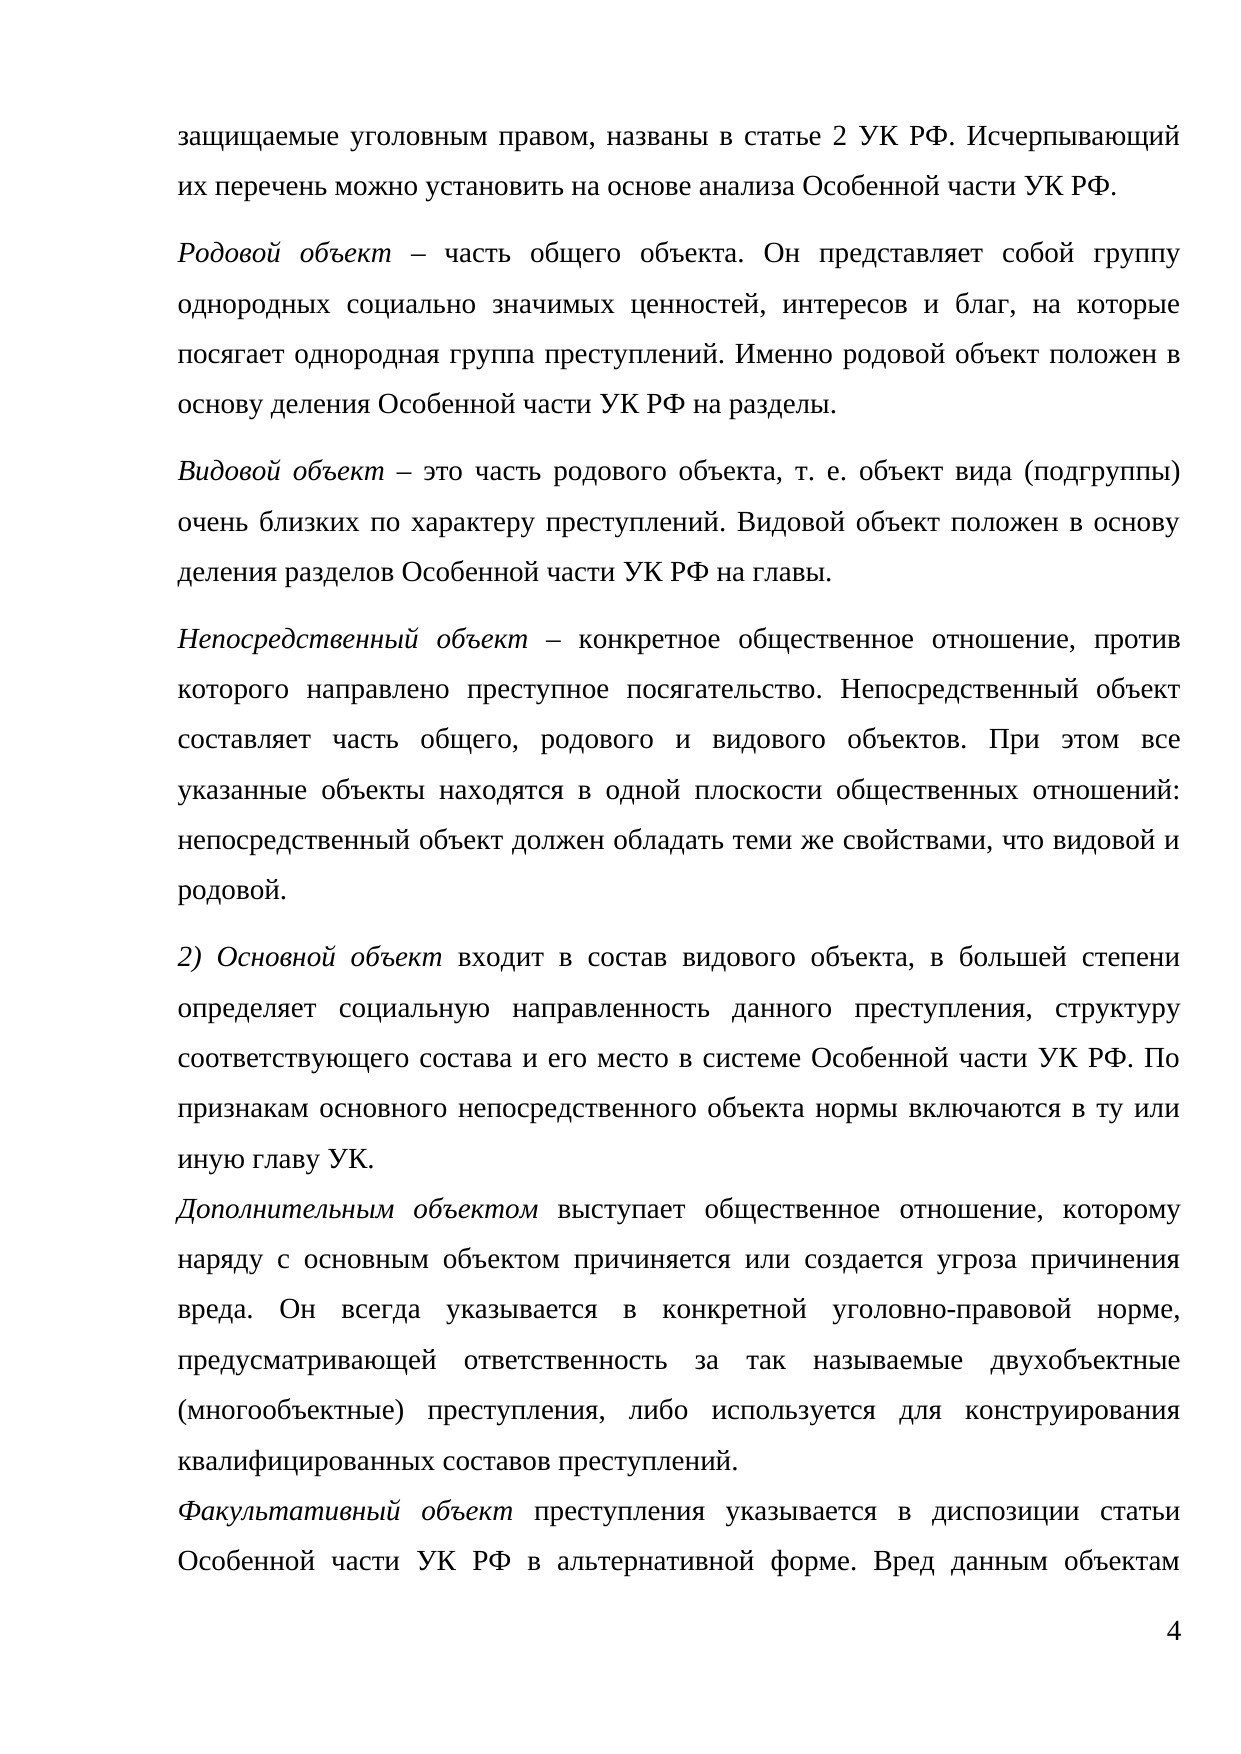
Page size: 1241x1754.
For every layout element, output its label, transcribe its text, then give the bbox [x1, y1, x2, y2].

list 2) Основной объект входит в состав видового объекта, в большей степени определяет социальную направленность данного преступления, структуру соответствующего состава и его место в системе Особенной части УК РФ. По признакам основного непосредственного объекта нормы включаются в ту или иную главу УК. [177, 939, 1181, 1174]
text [177, 118, 1181, 202]
list Дополнительным объектом выступает общественное отношение, которому наряду с основным объектом причиняется или создается угроза причинения вреда. Он всегда указывается в конкретной уголовно-правовой норме, предусматривающей ответственность за так называемые двухобъектные (многообъектные) преступления, либо используется для конструирования квалифицированных составов преступлений. [177, 1191, 1181, 1476]
text Непосредственный объект – конкретное общественное отношение, против которого направлено преступное посягательство. Непосредственный объект составляет часть общего, родового и видового объектов. При этом все указанные объекты находятся в одной плоскости общественных отношений: непосредственный объект должен обладать теми же свойствами, что видовой и родовой. [177, 621, 1181, 906]
text Родовой объект – часть общего объекта. Он представляет собой группу однородных социально значимых ценностей, интересов и благ, на которые посягает однородная группа преступлений. Именно родовой объект положен в основу деления Особенной части УК РФ на разделы. [177, 235, 1181, 420]
text Видовой объект – это часть родового объекта, т. е. объект вида (подгруппы) очень близких по характеру преступлений. Видовой объект положен в основу деления разделов Особенной части УК РФ на главы. [177, 453, 1181, 587]
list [177, 1493, 1181, 1577]
